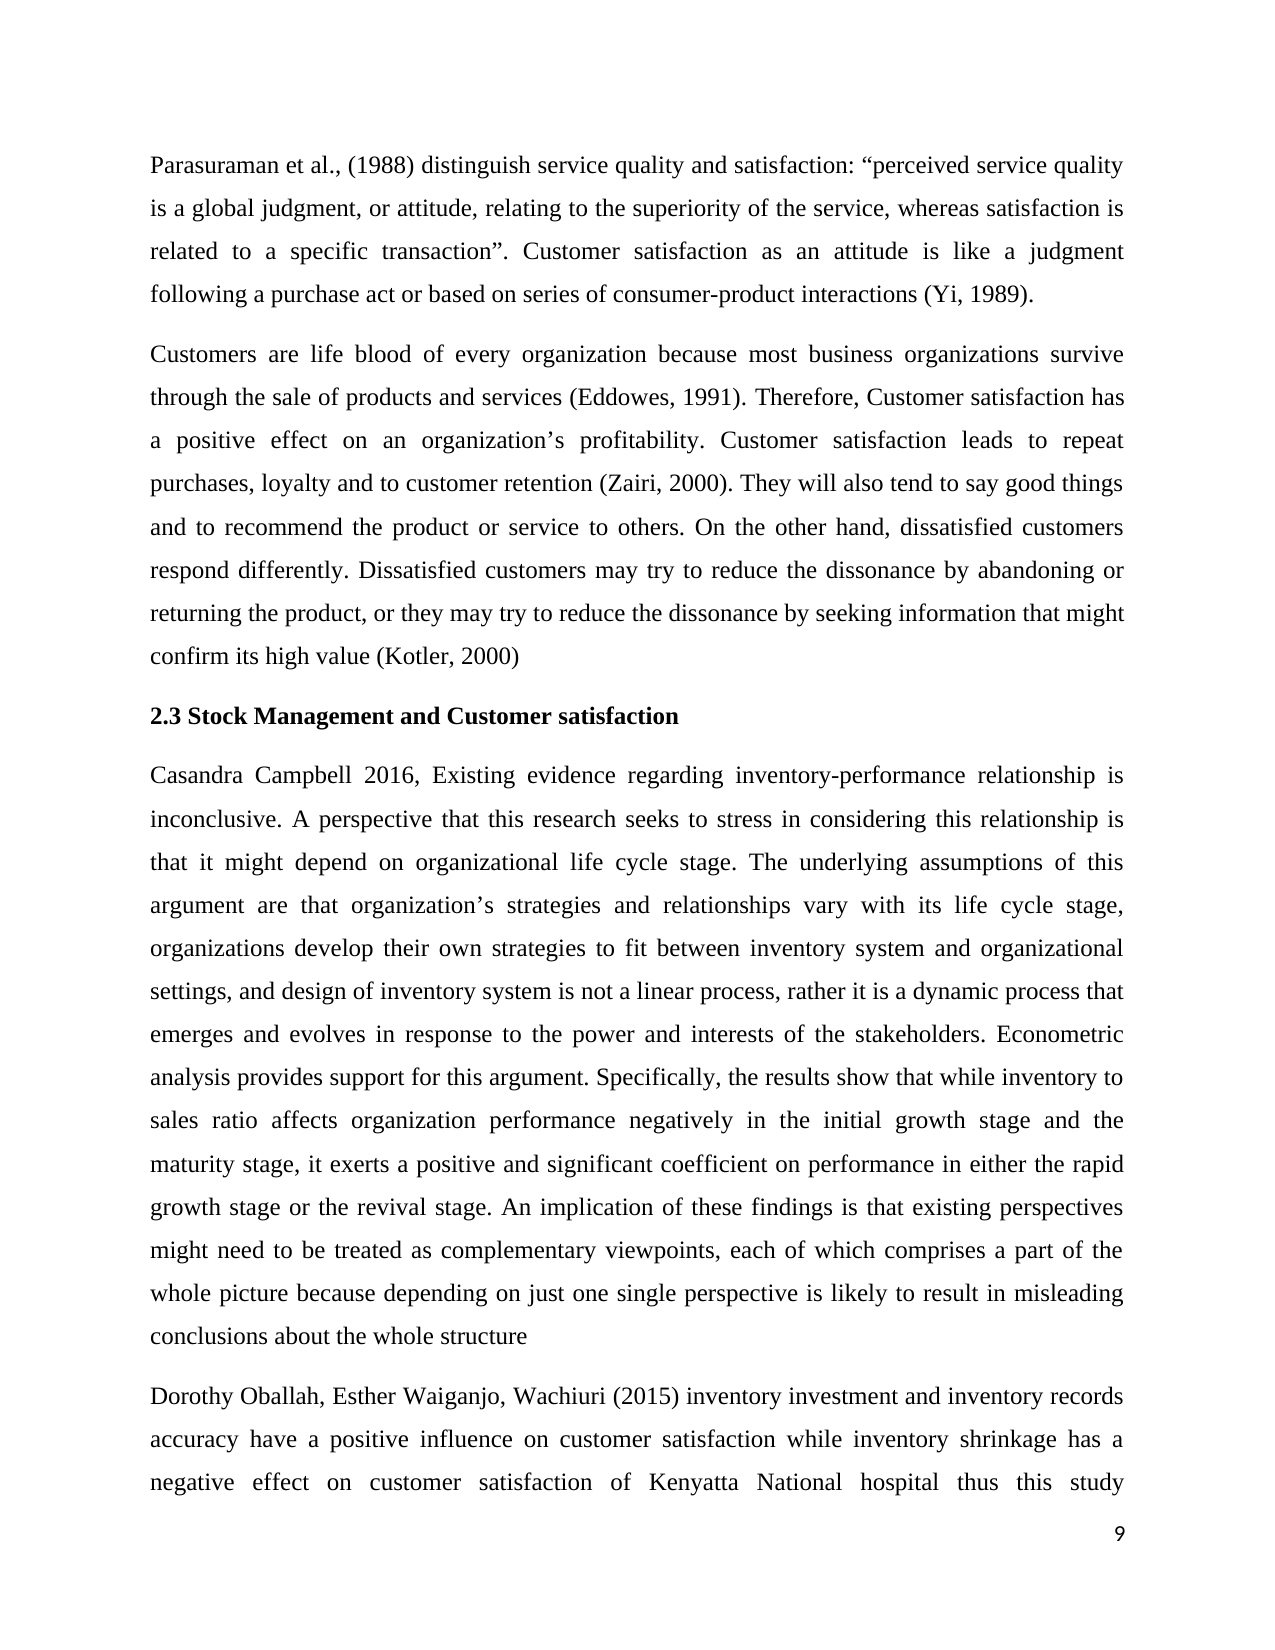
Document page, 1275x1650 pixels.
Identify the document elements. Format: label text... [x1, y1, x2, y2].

text Customers are life blood of every organization because most business organizations survive through the sale of products and services (Eddowes, 1991). Therefore, Customer satisfaction has a positive effect on an organization’s profitability. Customer satisfaction leads to repeat purchases, loyalty and to customer retention (Zairi, 2000). They will also tend to say good things and to recommend the product or service to others. On the other hand, dissatisfied customers respond differently. Dissatisfied customers may try to reduce the dissonance by abandoning or returning the product, or they may try to reduce the dissonance by seeking information that might confirm its high value (Kotler, 2000) [150, 339, 1125, 670]
text Parasuraman et al., (1988) distinguish service quality and satisfaction: “perceived service quality is a global judgment, or attitude, relating to the superiority of the service, whereas satisfaction is related to a specific transaction”. Customer satisfaction as an attitude is like a judgment following a purchase act or based on series of consumer-product interactions (Yi, 1989). [150, 150, 1125, 308]
text Casandra Campbell 2016, Existing evidence regarding inventory-performance relationship is inconclusive. A perspective that this research seeks to stress in considering this relationship is that it might depend on organizational life cycle stage. The underlying assumptions of this argument are that organization’s strategies and relationships vary with its life cycle stage, organizations develop their own strategies to fit between inventory system and organizational settings, and design of inventory system is not a linear process, rather it is a dynamic process that emerges and evolves in response to the power and interests of the stakeholders. Econometric analysis provides support for this argument. Specifically, the results show that while inventory to sales ratio affects organization performance negatively in the initial growth stage and the maturity stage, it exerts a positive and significant coefficient on performance in either the rapid growth stage or the revival stage. An implication of these findings is that existing perspectives might need to be treated as complementary viewpoints, each of which comprises a part of the whole picture because depending on just one single perspective is likely to result in misleading conclusions about the whole structure [150, 761, 1125, 1350]
text 2.3 Stock Management and Customer satisfaction [150, 701, 1125, 729]
